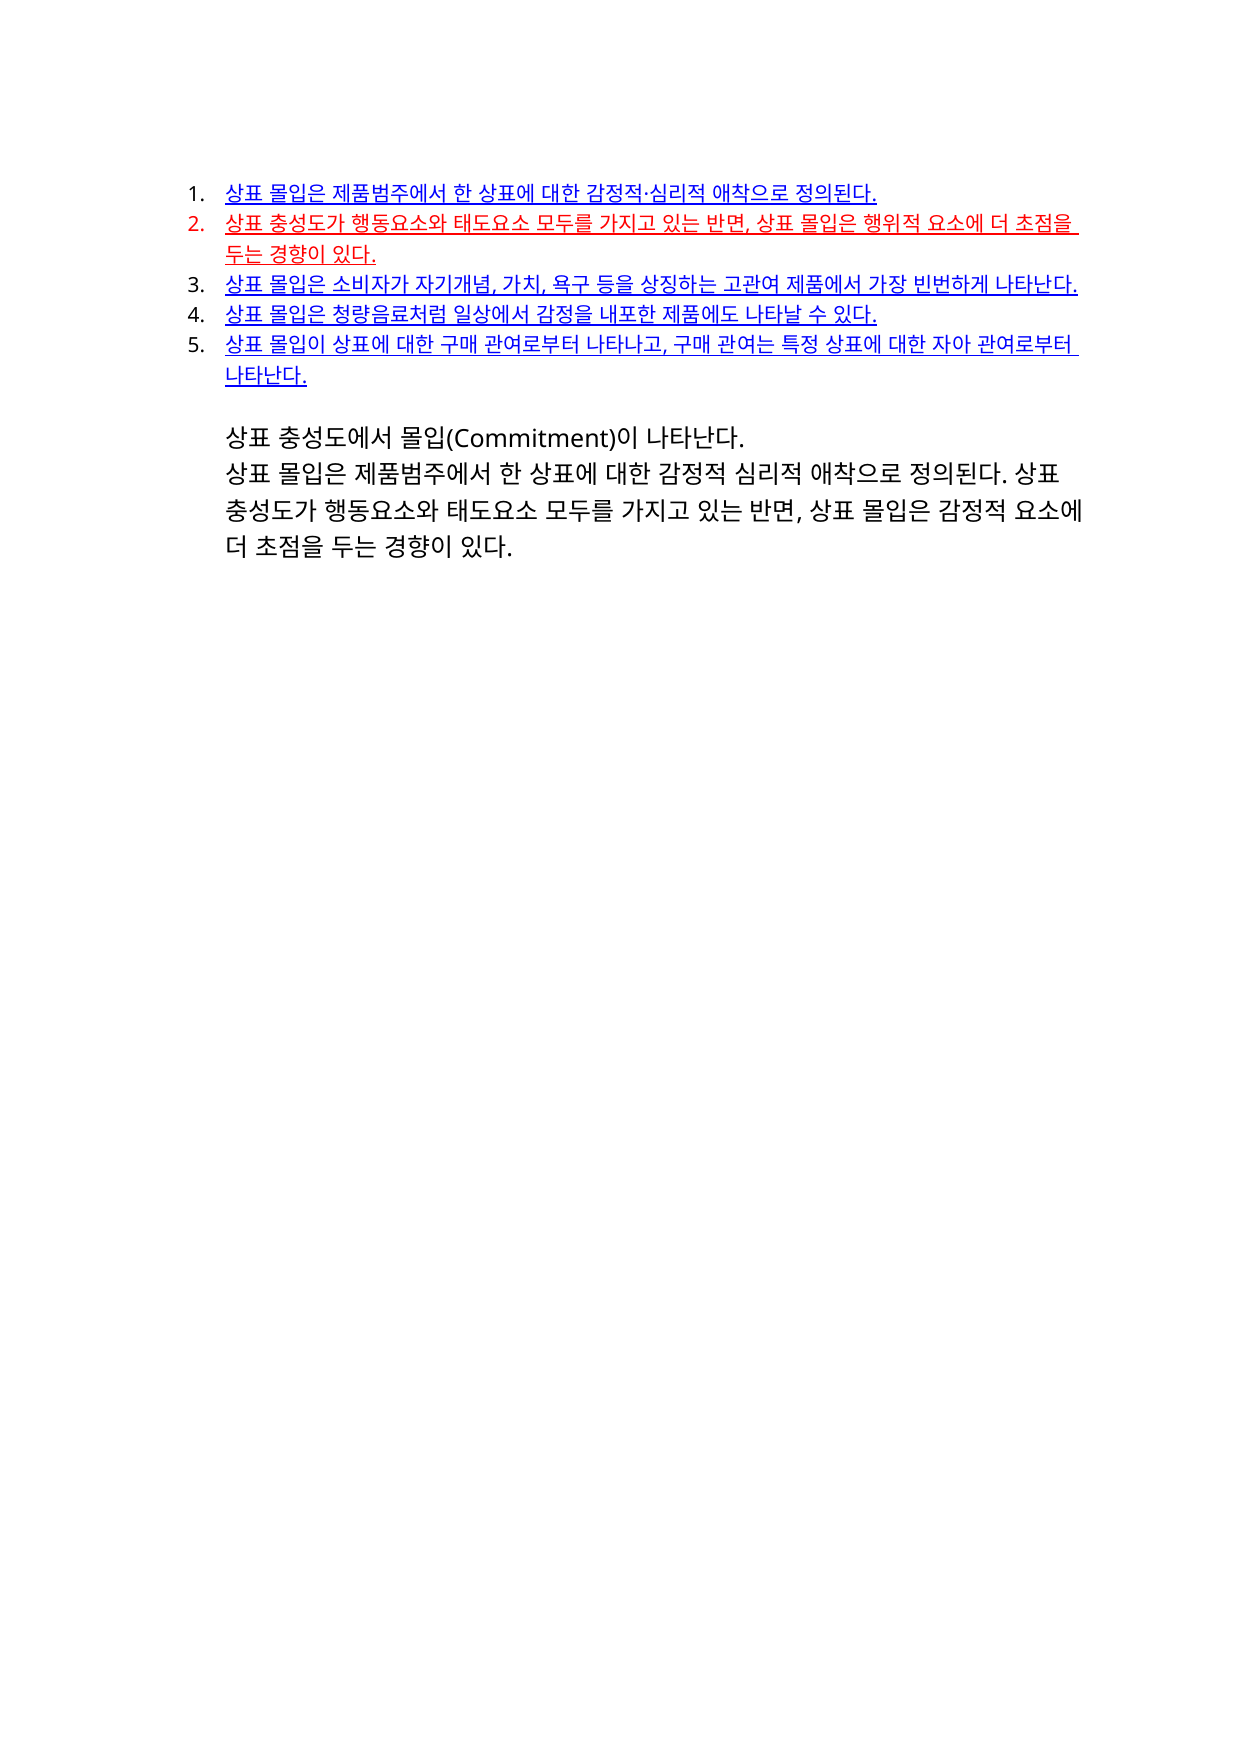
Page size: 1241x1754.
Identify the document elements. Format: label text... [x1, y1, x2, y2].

list 상표 몰입이 상표에 대한 구매 관여로부터 나타나고, 구매 관여는 특정 상표에 대한 자아 관여로부터 나타난다. [187, 329, 1090, 389]
text 상표 충성도에서 몰입(Commitment)이 나타난다. 상표 몰입은 제품범주에서 한 상표에 대한 감정적 심리적 애착으로 정의된다. 상표 충성도가 행동요소와 태도요소 모두를 가지고 있는 반면, 상표 몰입은 감정적 요소에 더 초점을 두는 경향이 있다. [225, 418, 1090, 563]
list 상표 충성도가 행동요소와 태도요소 모두를 가지고 있는 반면, 상표 몰입은 행위적 요소에 더 초점을 두는 경향이 있다. [187, 207, 1090, 268]
list 상표 몰입은 소비자가 자기개념, 가치, 욕구 등을 상징하는 고관여 제품에서 가장 빈번하게 나타난다. [187, 268, 1090, 298]
list 상표 몰입은 청량음료처럼 일상에서 감정을 내포한 제품에도 나타날 수 있다. [187, 298, 1090, 329]
list 상표 몰입은 제품범주에서 한 상표에 대한 감정적·심리적 애착으로 정의된다. [187, 177, 1090, 207]
